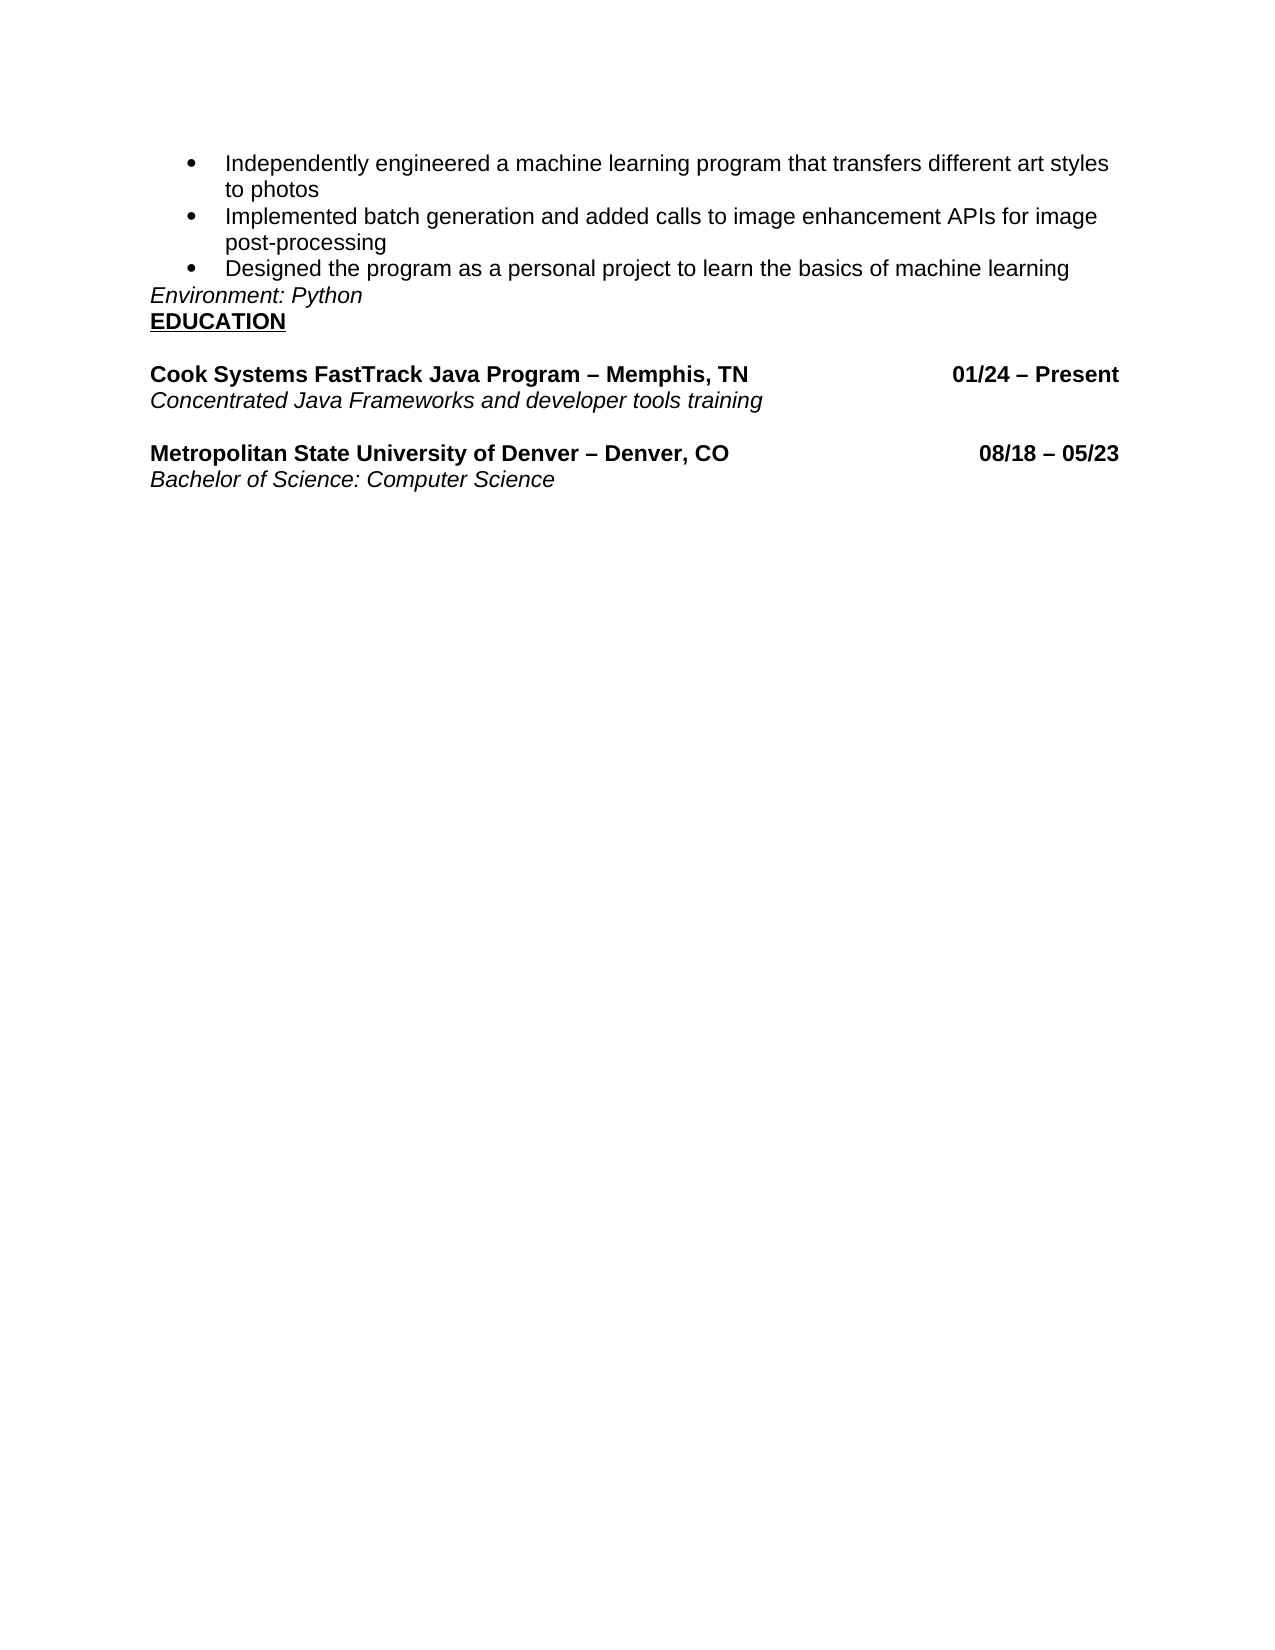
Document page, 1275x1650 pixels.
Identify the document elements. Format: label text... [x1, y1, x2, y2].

text Metropolitan State University of Denver – Denver, CO 08/18 – 05/23 [150, 440, 1125, 466]
list Designed the program as a personal project to learn the basics of machine learning [187, 255, 1125, 282]
text Concentrated Java Frameworks and developer tools training [150, 387, 1125, 413]
text Bachelor of Science: Computer Science [150, 466, 1125, 493]
list Implemented batch generation and added calls to image enhancement APIs for image post-processing [187, 203, 1125, 255]
text Cook Systems FastTrack Java Program – Memphis, TN 01/24 – Present [150, 361, 1125, 387]
text EDUCATION [150, 308, 1125, 334]
text Environment: Python [150, 282, 1125, 308]
list Independently engineered a machine learning program that transfers different art styles to photos [187, 150, 1125, 203]
